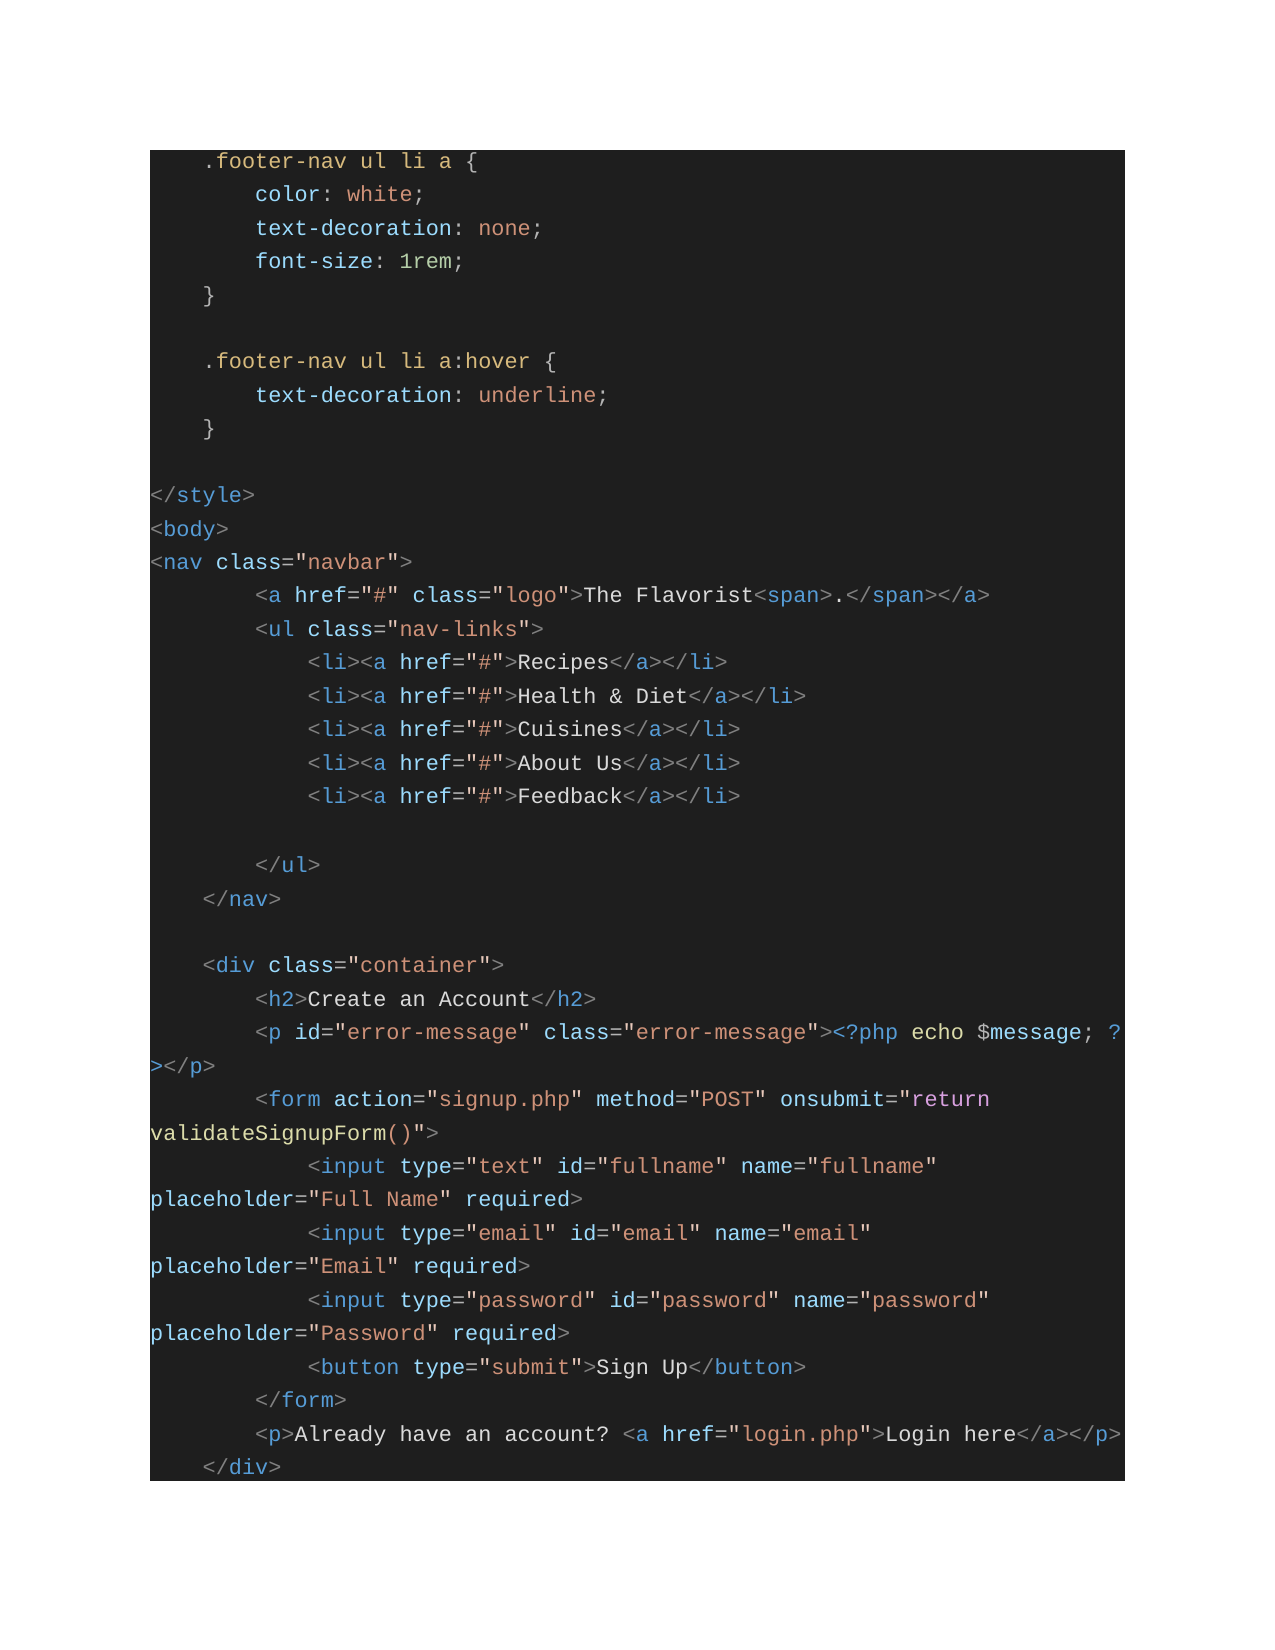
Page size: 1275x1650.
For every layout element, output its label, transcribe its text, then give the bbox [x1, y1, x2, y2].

text <nav class="navbar"> [150, 551, 1125, 576]
text <li><a href="#">About Us</a></li> [150, 752, 1125, 777]
text <input type="password" id="password" name="password" placeholder="Password" required> [150, 1289, 1125, 1347]
text font-size: 1rem; [150, 250, 1125, 275]
text </ul> [150, 854, 1125, 879]
text <li><a href="#">Recipes</a></li> [150, 652, 1125, 676]
text .footer-nav ul li a { [150, 150, 1125, 175]
text <div class="container"> [150, 954, 1125, 979]
text <body> [150, 518, 1125, 543]
text <input type="email" id="email" name="email" placeholder="Email" required> [150, 1222, 1125, 1280]
text <li><a href="#">Health & Diet</a></li> [150, 685, 1125, 710]
text <ul class="nav-links"> [150, 618, 1125, 643]
text <li><a href="#">Feedback</a></li> [150, 785, 1125, 810]
text } [150, 284, 1125, 308]
text <input type="text" id="fullname" name="fullname" placeholder="Full Name" required> [150, 1155, 1125, 1213]
text } [150, 417, 1125, 442]
text <form action="signup.php" method="POST" onsubmit="return validateSignupForm()"> [150, 1088, 1125, 1147]
text <p>Already have an account? <a href="login.php">Login here</a></p> [150, 1423, 1125, 1447]
text <p id="error-message" class="error-message"><?php echo $message; ?></p> [150, 1021, 1125, 1080]
text <a href="#" class="logo">The Flavorist<span>.</span></a> [150, 585, 1125, 609]
text <button type="submit">Sign Up</button> [150, 1356, 1125, 1381]
text </style> [150, 484, 1125, 509]
text </nav> [150, 888, 1125, 912]
text text-decoration: none; [150, 217, 1125, 242]
text color: white; [150, 183, 1125, 208]
text <h2>Create an Account</h2> [150, 988, 1125, 1013]
text </div> [150, 1456, 1125, 1481]
text .footer-nav ul li a:hover { [150, 351, 1125, 375]
text </form> [150, 1389, 1125, 1414]
text text-decoration: underline; [150, 384, 1125, 409]
text <li><a href="#">Cuisines</a></li> [150, 718, 1125, 743]
